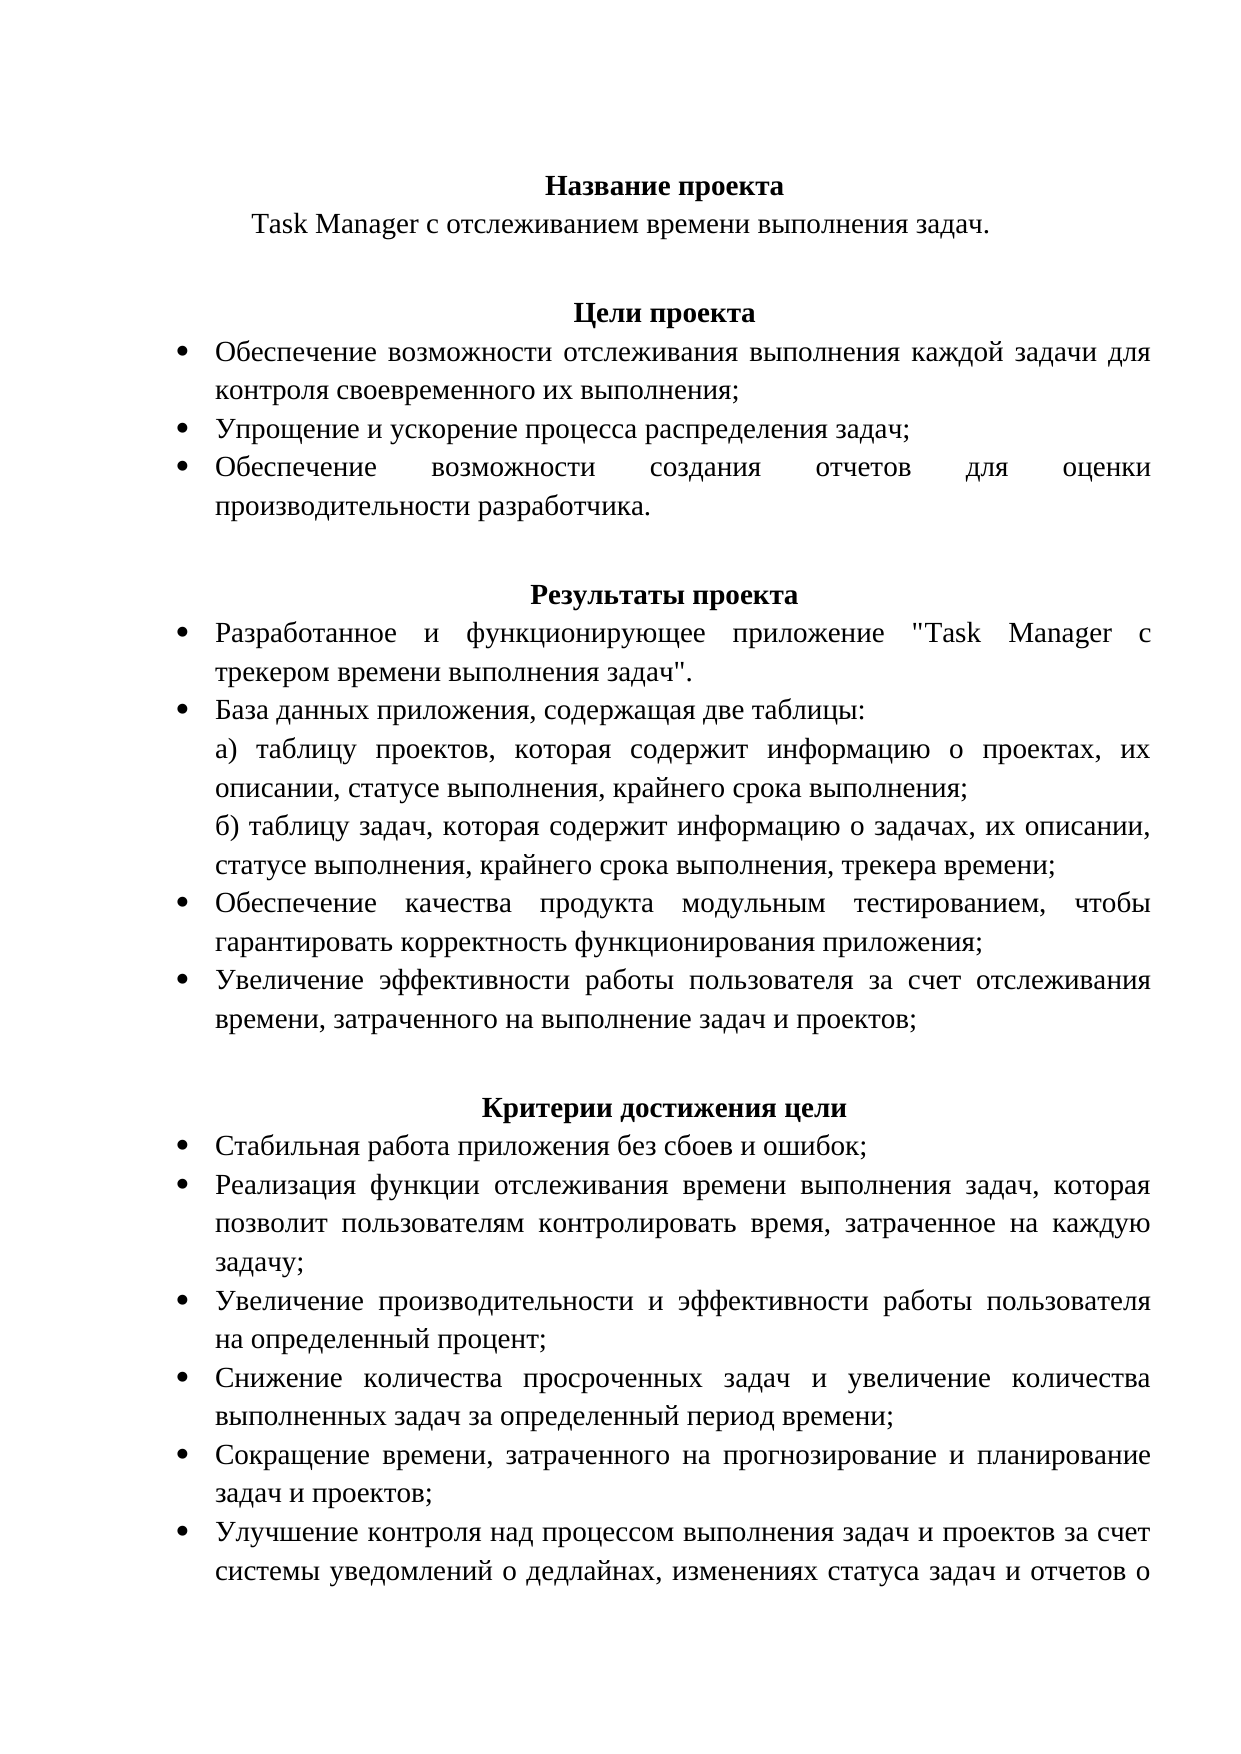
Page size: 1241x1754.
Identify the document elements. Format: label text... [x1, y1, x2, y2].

list Обеспечение возможности отслеживания выполнения каждой задачи для контроля своевременного их выполнения; [177, 334, 1152, 406]
subtitle Название проекта [177, 168, 1152, 202]
list Разработанное и функционирующее приложение "Task Manager с трекером времени выполнения задач". [177, 615, 1152, 687]
list Снижение количества просроченных задач и увеличение количества выполненных задач за определенный период времени; [177, 1360, 1152, 1432]
text Task Manager с отслеживанием времени выполнения задач. [177, 207, 1152, 240]
subtitle Результаты проекта [177, 577, 1152, 610]
list Реализация функции отслеживания времени выполнения задач, которая позволит пользователям контролировать время, затраченное на каждую задачу; [177, 1167, 1152, 1278]
list База данных приложения, содержащая две таблицы: [177, 692, 1152, 726]
list Увеличение эффективности работы пользователя за счет отслеживания времени, затраченного на выполнение задач и проектов; [177, 962, 1152, 1035]
list а) таблицу проектов, которая содержит информацию о проектах, их описании, статусе выполнения, крайнего срока выполнения; [215, 731, 1152, 803]
subtitle Цели проекта [177, 295, 1152, 329]
list Стабильная работа приложения без сбоев и ошибок; [177, 1128, 1152, 1162]
list Упрощение и ускорение процесса распределения задач; [177, 411, 1152, 444]
list б) таблицу задач, которая содержит информацию о задачах, их описании, статусе выполнения, крайнего срока выполнения, трекера времени; [215, 808, 1152, 880]
subtitle Критерии достижения цели [177, 1090, 1152, 1123]
list Сокращение времени, затраченного на прогнозирование и планирование задач и проектов; [177, 1437, 1152, 1509]
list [177, 1514, 1152, 1586]
list Обеспечение качества продукта модульным тестированием, чтобы гарантировать корректность функционирования приложения; [177, 885, 1152, 957]
list Обеспечение возможности создания отчетов для оценки производительности разработчика. [177, 449, 1152, 522]
list Увеличение производительности и эффективности работы пользователя на определенный процент; [177, 1283, 1152, 1355]
